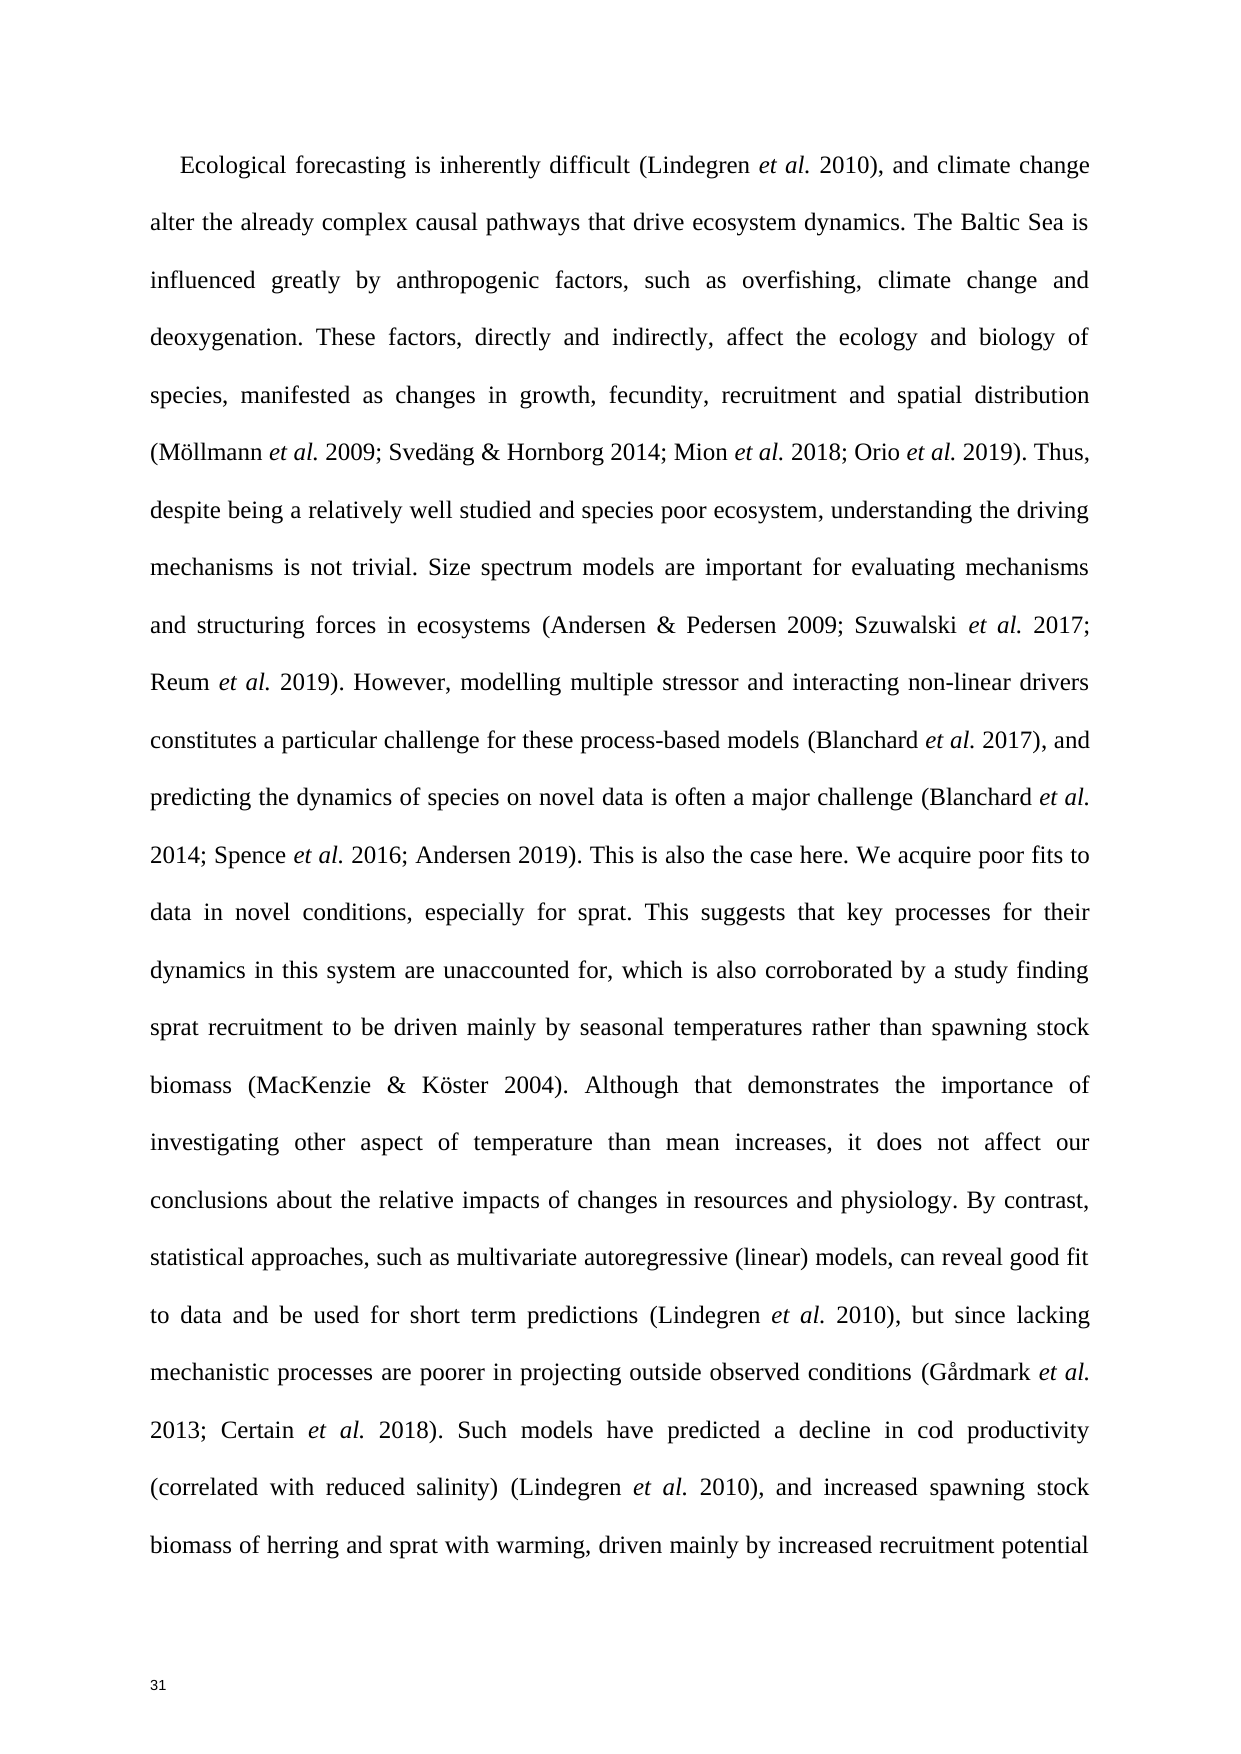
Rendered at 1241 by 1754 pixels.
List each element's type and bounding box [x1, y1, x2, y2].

text [150, 150, 1090, 1559]
